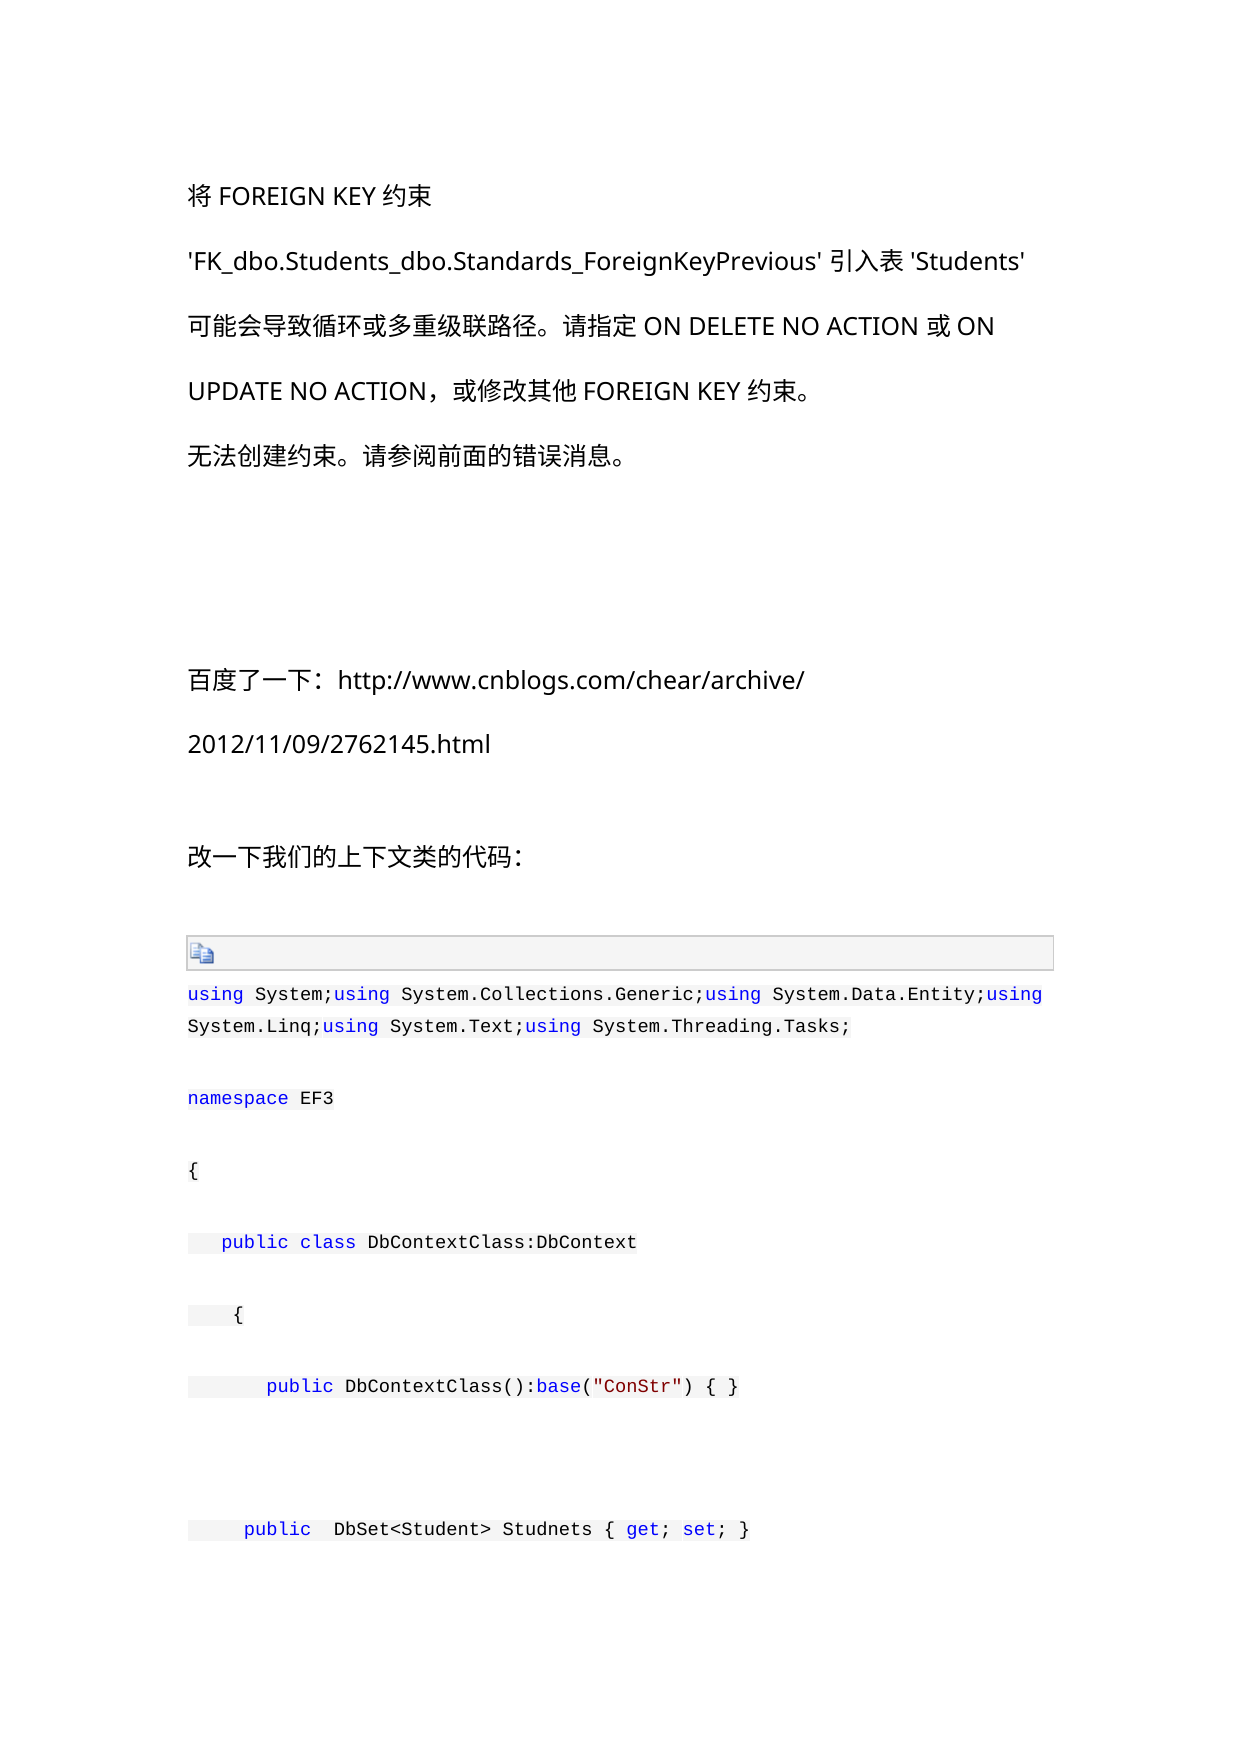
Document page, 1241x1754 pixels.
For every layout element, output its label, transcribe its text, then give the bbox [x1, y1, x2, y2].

text public DbSet<Student> Studnets { get; set; } [187, 1514, 1053, 1547]
picture [188, 937, 219, 969]
text public class DbContextClass:DbContext [187, 1227, 1053, 1259]
text using System;using System.Collections.Generic;using System.Data.Entity;using System.Linq;using System.Text;using System.Threading.Tasks; [187, 979, 1053, 1044]
text { [187, 1299, 1053, 1331]
text public DbContextClass():base("ConStr") { } [187, 1371, 1053, 1403]
text namespace EF3 [187, 1083, 1053, 1116]
text 百度了一下：http://www.cnblogs.com/chear/archive/2012/11/09/2762145.html [187, 646, 1053, 776]
text 将 FOREIGN KEY 约束 'FK_dbo.Students_dbo.Standards_ForeignKeyPrevious' 引入表 'Students' 可能会导致循环或多重级联路径。请指定 ON DELETE NO ACTION 或 ON UPDATE NO ACTION，或修改其他 FOREIGN KEY 约束。 无法创建约束。请参阅前面的错误消息。 [187, 162, 1053, 487]
text { [187, 1155, 1053, 1188]
text 改一下我们的上下文类的代码： [187, 823, 1053, 888]
